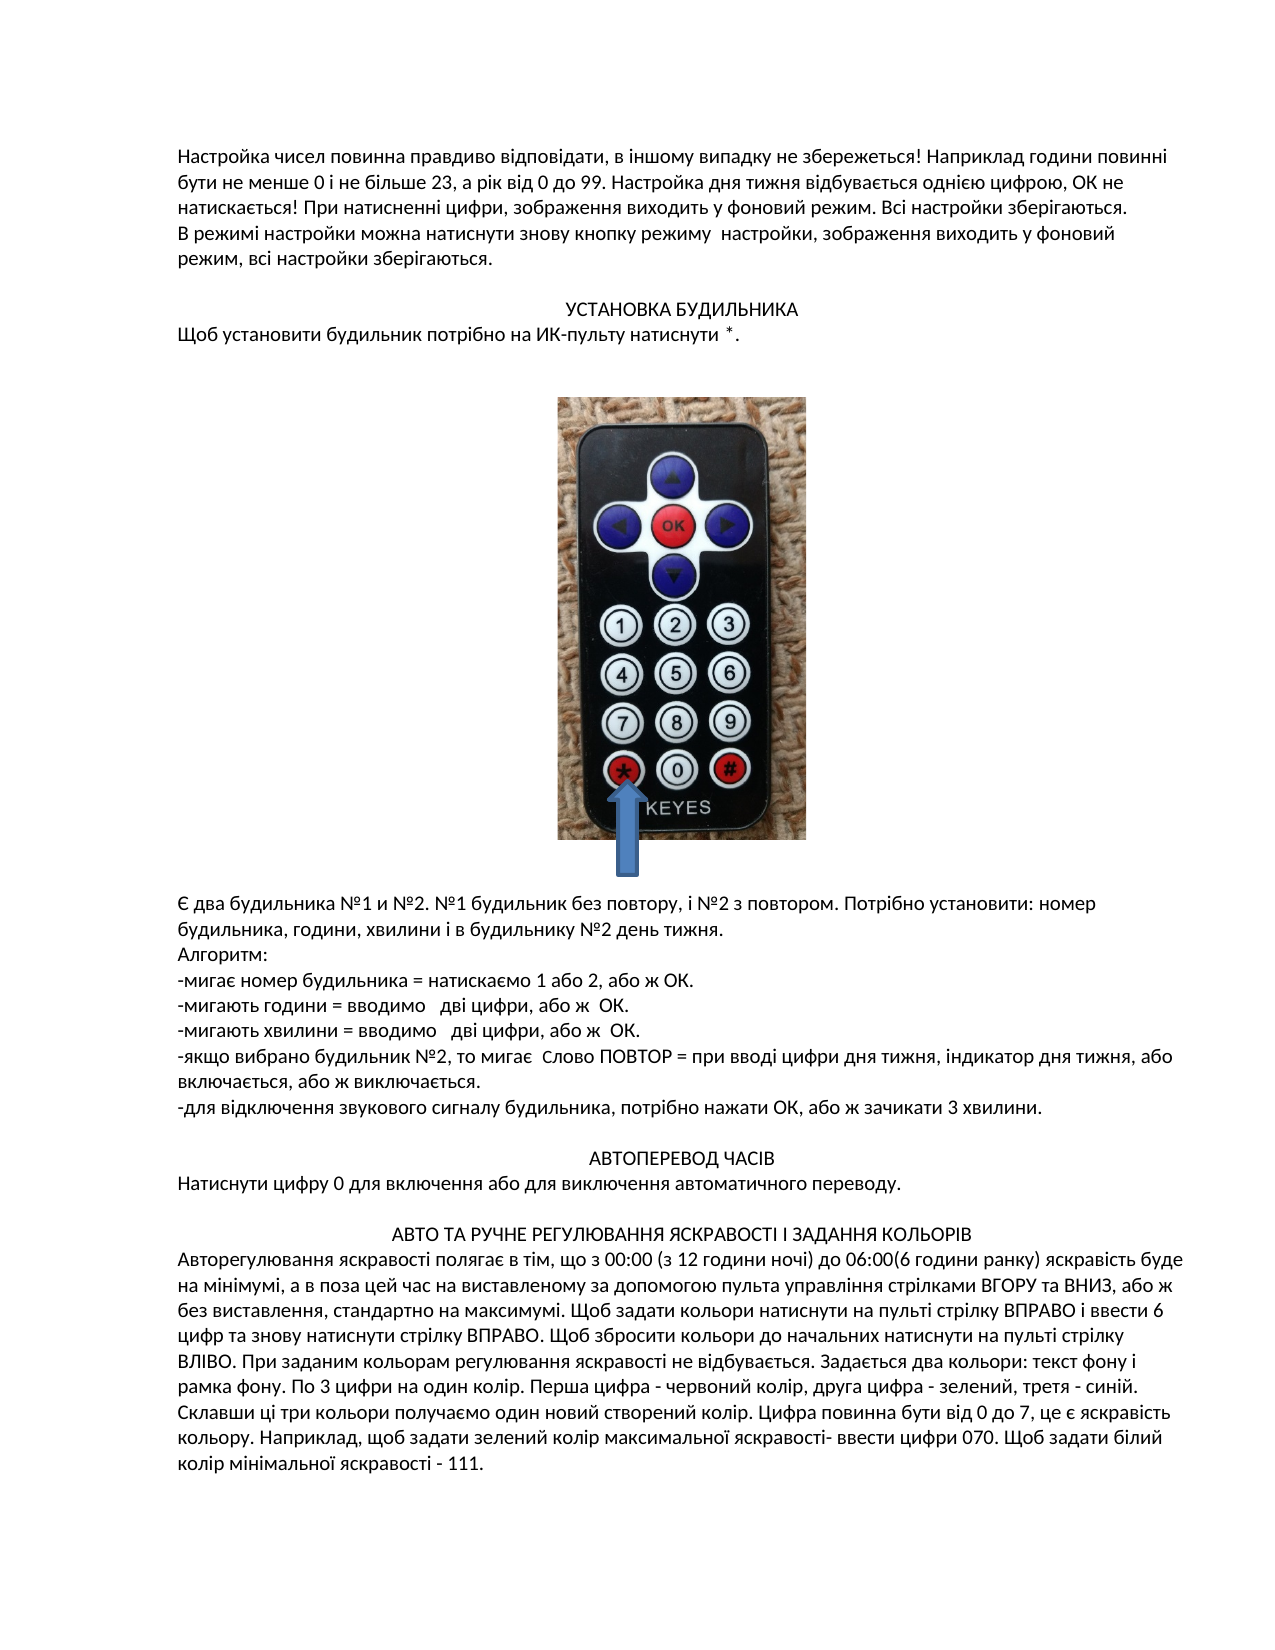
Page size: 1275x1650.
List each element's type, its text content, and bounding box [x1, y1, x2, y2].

text УСТАНОВКА БУДИЛЬНИКА [177, 296, 1186, 321]
text Авторегулювання яскравості полягає в тім, що з 00:00 (з 12 години ночі) до 06:00(6 години ранку) яскравість буде на мінімумі, а в поза цей час на виставленому за допомогою пульта управління стрілками ВГОРУ та ВНИЗ, або ж без виставлення, стандартно на максимумі. Щоб задати кольори натиснути на пульті стрілку ВПРАВО і ввести 6 цифр та знову натиснути стрілку ВПРАВО. Щоб збросити кольори до начальних натиснути на пульті стрілку ВЛІВО. При заданим кольорам регулювання яскравості не відбувається. Задається два кольори: текст фону і рамка фону. По 3 цифри на один колір. Перша цифра - червоний колір, друга цифра - зелений, третя - синій. Склавши ці три кольори получаємо один новий створений колір. Цифра повинна бути від 0 до 7, це є яскравість кольору. Наприклад, щоб задати зелений колір максимальної яскравості- ввести цифри 070. Щоб задати білий колір мінімальної яскравості - 111. [177, 1246, 1186, 1475]
text Є два будильника №1 и №2. №1 будильник без повтору, і №2 з повтором. Потрібно установити: номер будильника, години, хвилини і в будильнику №2 день тижня. [177, 891, 1186, 941]
text -мигають хвилини = вводимо дві цифри, або ж ОК. [177, 1018, 1186, 1043]
text Алгоритм: [177, 941, 1186, 967]
text Натиснути цифру 0 для включення або для виключення автоматичного переводу. [177, 1170, 1186, 1196]
text В режимі настройки можна натиснути знову кнопку режиму настройки, зображення виходить у фоновий режим, всі настройки зберігаються. [177, 220, 1186, 271]
text АВТО ТА РУЧНЕ РЕГУЛЮВАННЯ ЯСКРАВОСТІ І ЗАДАННЯ КОЛЬОРІВ [177, 1221, 1186, 1246]
picture [557, 397, 807, 840]
text АВТОПЕРЕВОД ЧАСІВ [177, 1145, 1186, 1170]
text -якщо вибрано будильник №2, то мигає Слово ПОВТОР = при вводі цифри дня тижня, індикатор дня тижня, або включається, або ж виключається. [177, 1043, 1186, 1094]
text Щоб установити будильник потрібно на ИК-пульту натиснути *. [177, 321, 1186, 347]
text -мигають години = вводимо дві цифри, або ж ОК. [177, 992, 1186, 1018]
text -для відключення звукового сигналу будильника, потрібно нажати ОК, або ж зачикати 3 хвилини. [177, 1094, 1186, 1119]
text Настройка чисел повинна правдиво відповідати, в іншому випадку не збережеться! Наприклад години повинні бути не менше 0 і не більше 23, а рік від 0 до 99. Настройка дня тижня відбувається однією цифрою, ОК не натискається! При натисненні цифри, зображення виходить у фоновий режим. Всі настройки зберігаються. [177, 143, 1186, 220]
text -мигає номер будильника = натискаємо 1 або 2, або ж ОК. [177, 967, 1186, 992]
